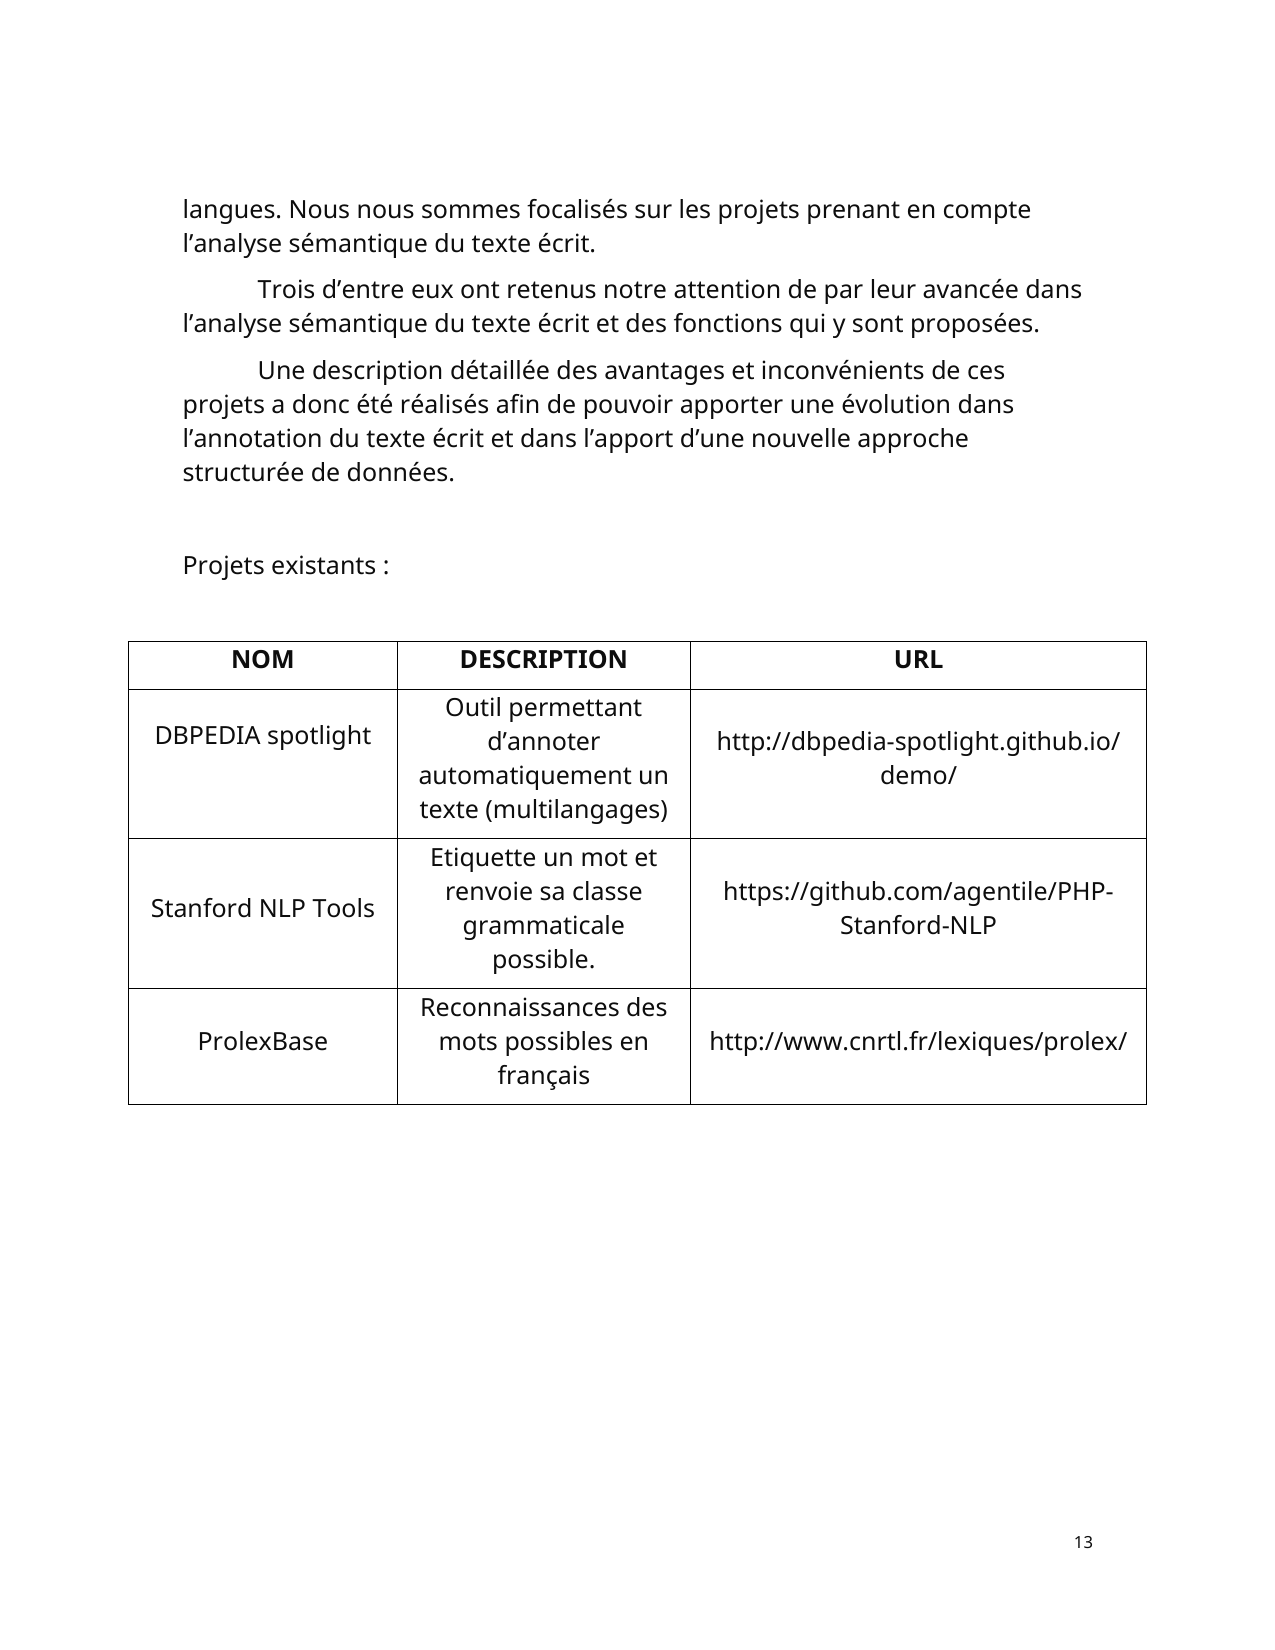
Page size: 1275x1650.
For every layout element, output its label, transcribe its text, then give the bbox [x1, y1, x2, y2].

table_header NOM [129, 642, 397, 688]
table_cell Stanford NLP Tools [129, 839, 397, 988]
table_cell Reconnaissances des mots possibles en français [398, 989, 690, 1104]
table_cell Etiquette un mot et renvoie sa classe grammaticale possible. [398, 839, 690, 988]
table_cell http://dbpedia-spotlight.github.io/demo/ [691, 690, 1146, 838]
table_cell ProlexBase [129, 989, 397, 1104]
table_header URL [691, 642, 1146, 688]
table_cell DBPEDIA spotlight [129, 690, 397, 838]
text Projets existants : [182, 548, 1093, 582]
table_cell http://www.cnrtl.fr/lexiques/prolex/ [691, 989, 1146, 1104]
text Trois d’entre eux ont retenus notre attention de par leur avancée dans l’analyse sémantique du texte écrit et des fonctions qui y sont proposées. [182, 272, 1093, 340]
table_cell https://github.com/agentile/PHP-Stanford-NLP [691, 839, 1146, 988]
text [182, 191, 1093, 259]
table_cell Outil permettant d’annoter automatiquement un texte (multilangages) [398, 690, 690, 838]
text Une description détaillée des avantages et inconvénients de ces projets a donc été réalisés afin de pouvoir apporter une évolution dans l’annotation du texte écrit et dans l’apport d’une nouvelle approche structurée de données. [182, 352, 1093, 489]
table_header DESCRIPTION [398, 642, 690, 688]
